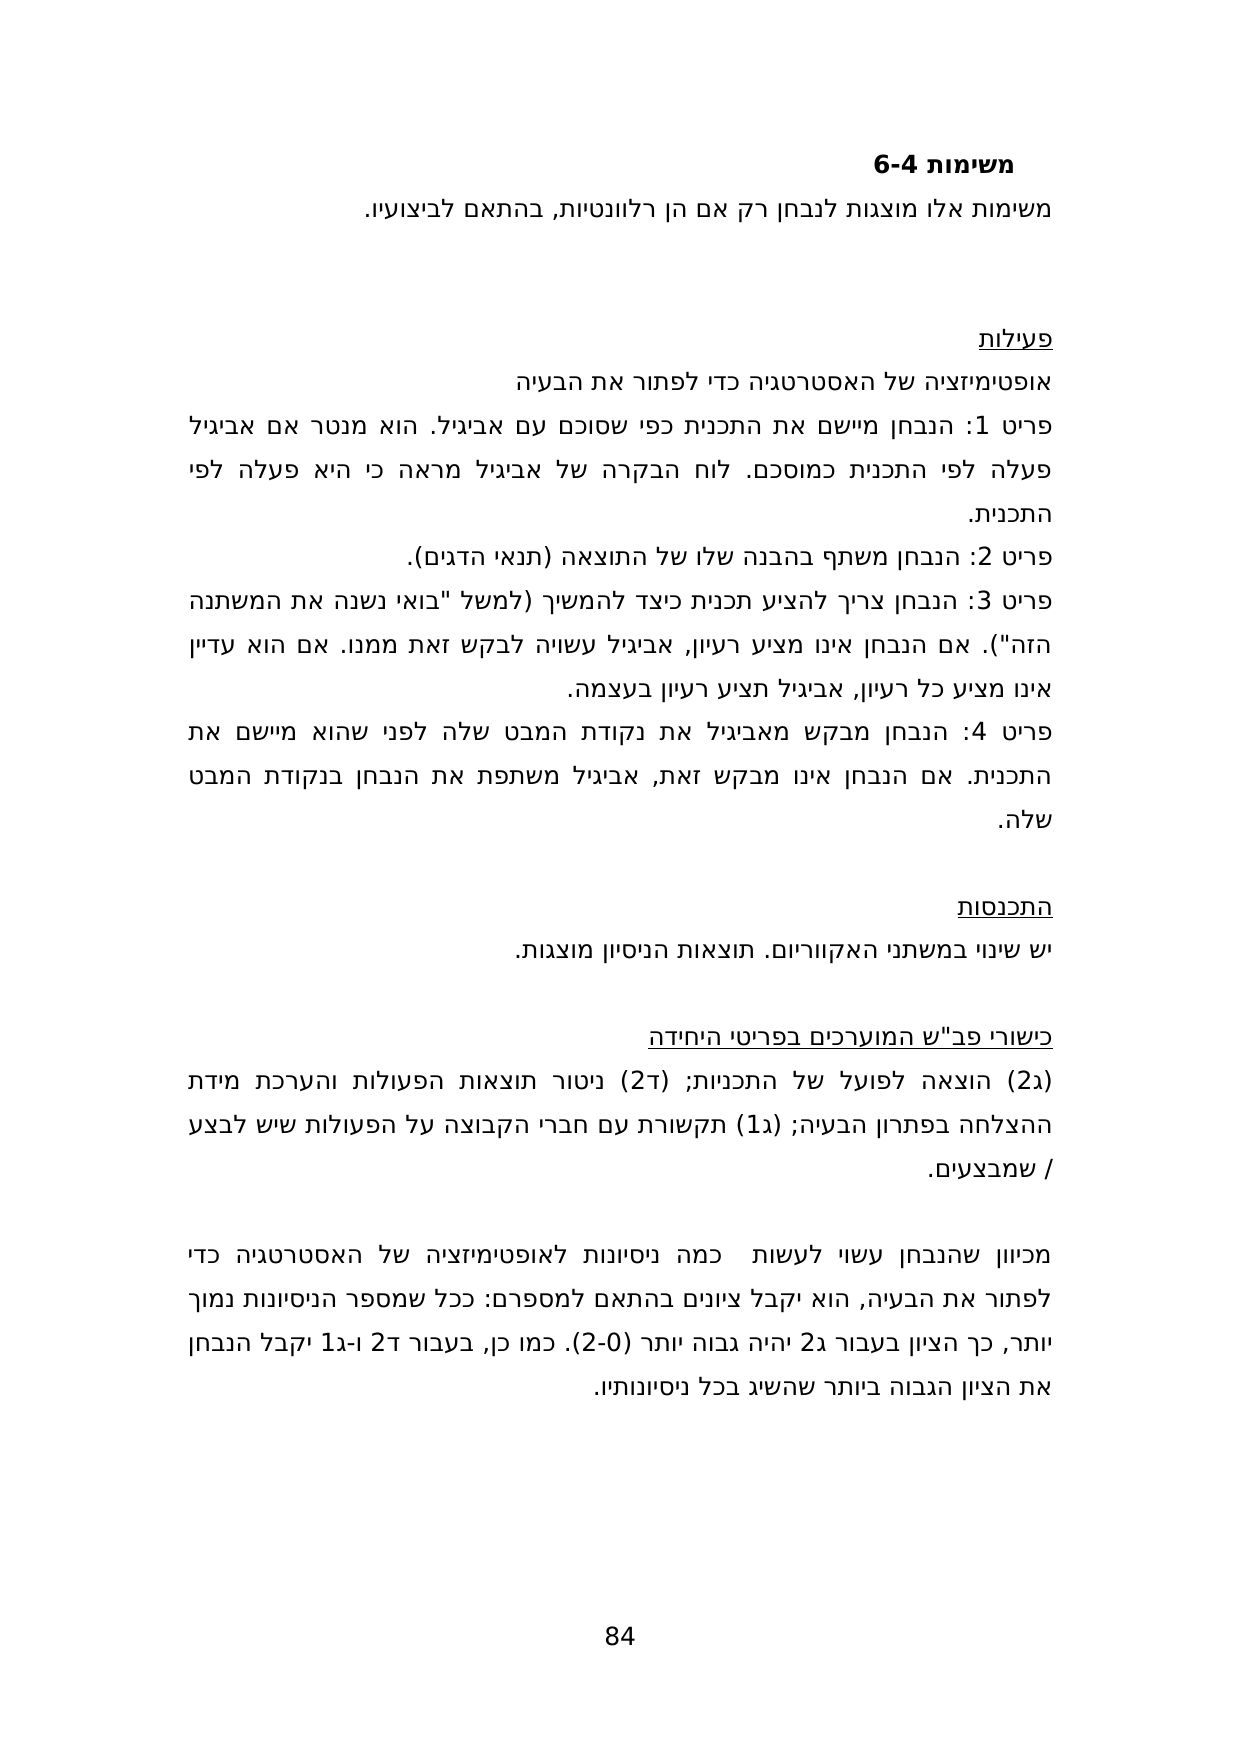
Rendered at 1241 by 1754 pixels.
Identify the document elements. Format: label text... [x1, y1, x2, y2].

text משימות 6-4 [187, 150, 1015, 179]
text התכנסות [187, 892, 1053, 921]
text פריט 1: הנבחן מיישם את התכנית כפי שסוכם עם אביגיל. הוא מנטר אם אביגיל פעלה לפי התכנית כמוסכם. לוח הבקרה של אביגיל מראה כי היא פעלה לפי התכנית. [187, 411, 1053, 528]
text משימות אלו מוצגות לנבחן רק אם הן רלוונטיות, בהתאם לביצועיו. [187, 194, 1053, 223]
text יש שינוי במשתני האקווריום. תוצאות הניסיון מוצגות. [187, 936, 1053, 965]
text פריט 2: הנבחן משתף בהבנה שלו של התוצאה (תנאי הדגים). [187, 542, 1053, 572]
text (ג2) הוצאה לפועל של התכניות; (ד2) ניטור תוצאות הפעולות והערכת מידת ההצלחה בפתרון הבעיה; (ג1) תקשורת עם חברי הקבוצה על הפעולות שיש לבצע / שמבצעים. [187, 1066, 1053, 1183]
text אופטימיזציה של האסטרטגיה כדי לפתור את הבעיה [187, 367, 1053, 397]
text כישורי פב"ש המוערכים בפריטי היחידה [187, 1022, 1053, 1052]
text פעילות [187, 324, 1053, 353]
text מכיוון שהנבחן עשוי לעשות כמה ניסיונות לאופטימיזציה של האסטרטגיה כדי לפתור את הבעיה, הוא יקבל ציונים בהתאם למספרם: ככל שמספר הניסיונות נמוך יותר, כך הציון בעבור ג2 יהיה גבוה יותר (2-0). כמו כן, בעבור ד2 ו-ג1 יקבל הנבחן את הציון הגבוה ביותר שהשיג בכל ניסיונותיו. [187, 1241, 1053, 1401]
text פריט 3: הנבחן צריך להציע תכנית כיצד להמשיך (למשל "בואי נשנה את המשתנה הזה"). אם הנבחן אינו מציע רעיון, אביגיל עשויה לבקש זאת ממנו. אם הוא עדיין אינו מציע כל רעיון, אביגיל תציע רעיון בעצמה. [187, 586, 1053, 703]
text פריט 4: הנבחן מבקש מאביגיל את נקודת המבט שלה לפני שהוא מיישם את התכנית. אם הנבחן אינו מבקש זאת, אביגיל משתפת את הנבחן בנקודת המבט שלה. [187, 717, 1053, 834]
